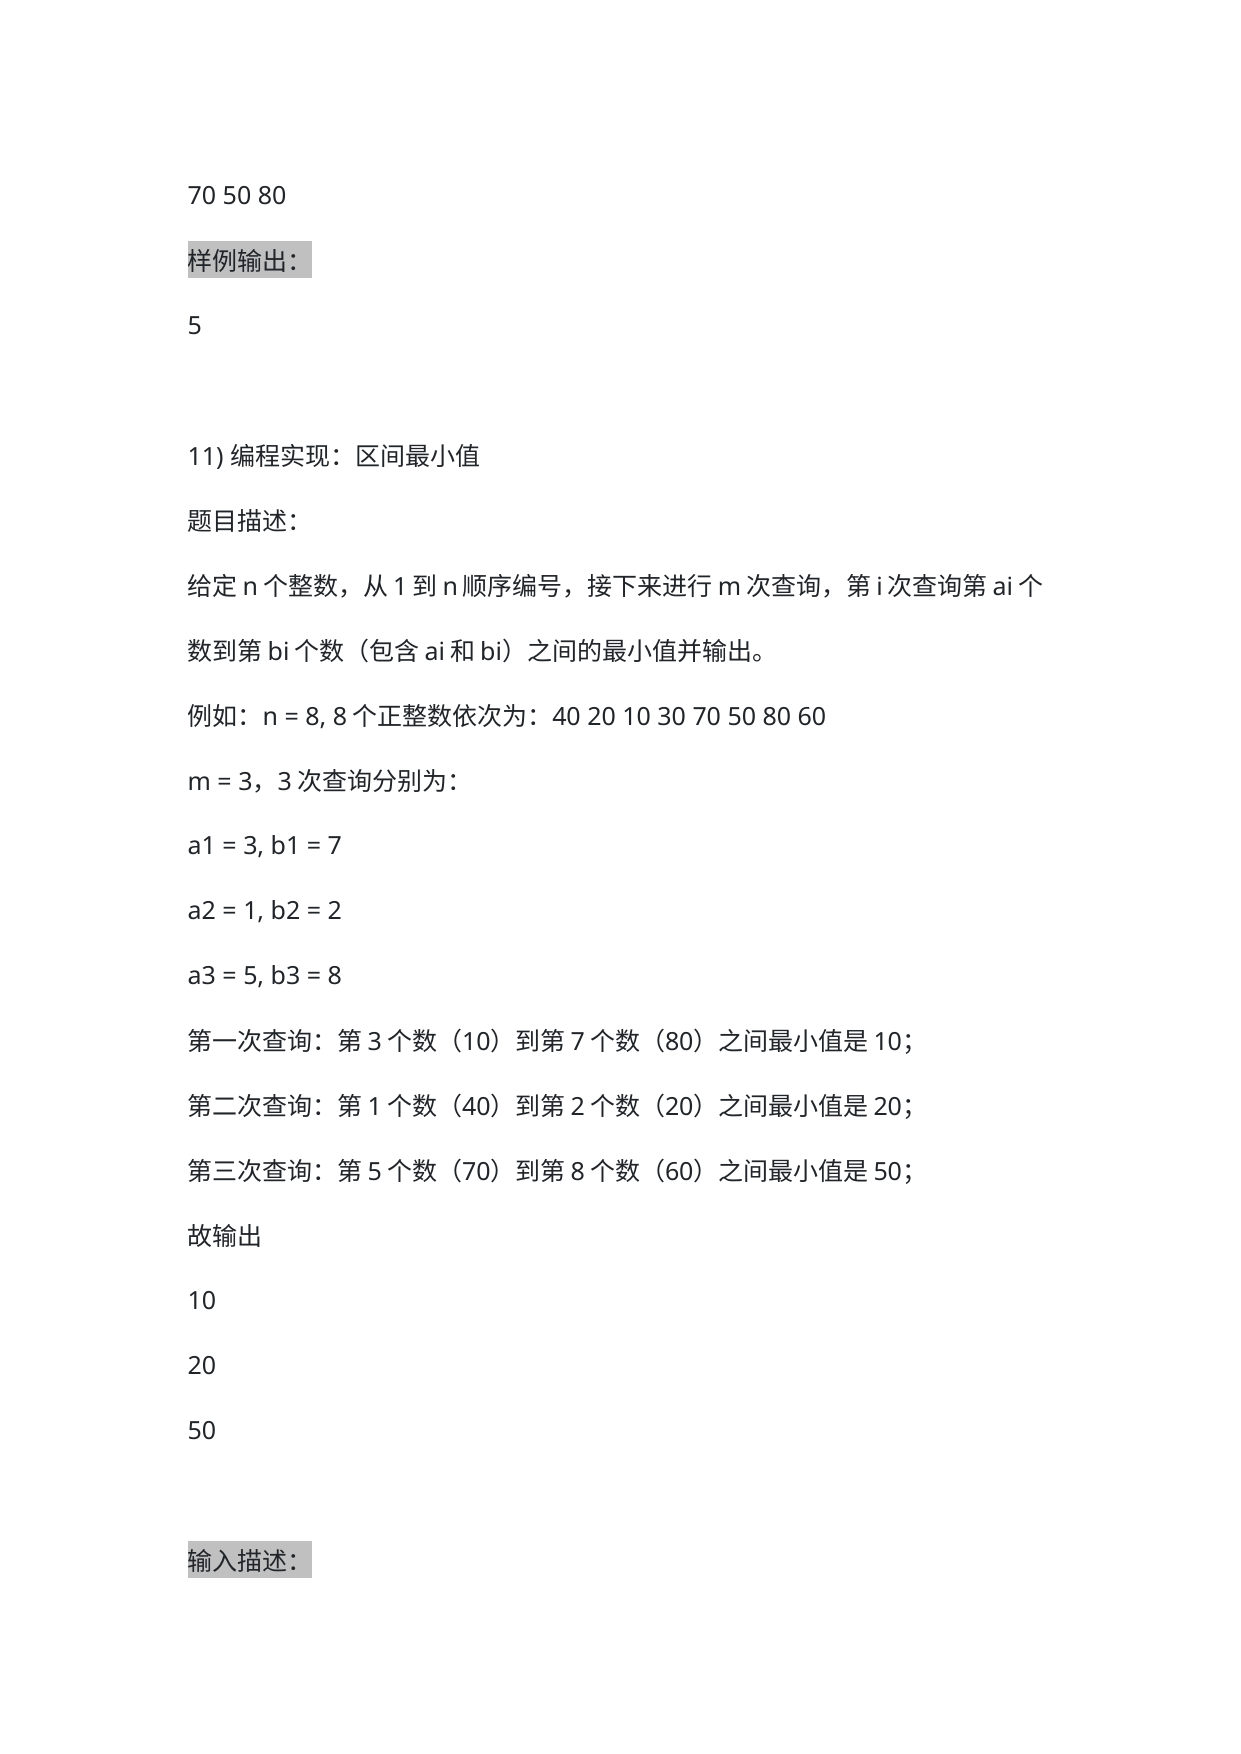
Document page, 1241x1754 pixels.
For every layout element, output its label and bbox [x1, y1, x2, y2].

text [187, 422, 1053, 1592]
text [187, 162, 1053, 357]
